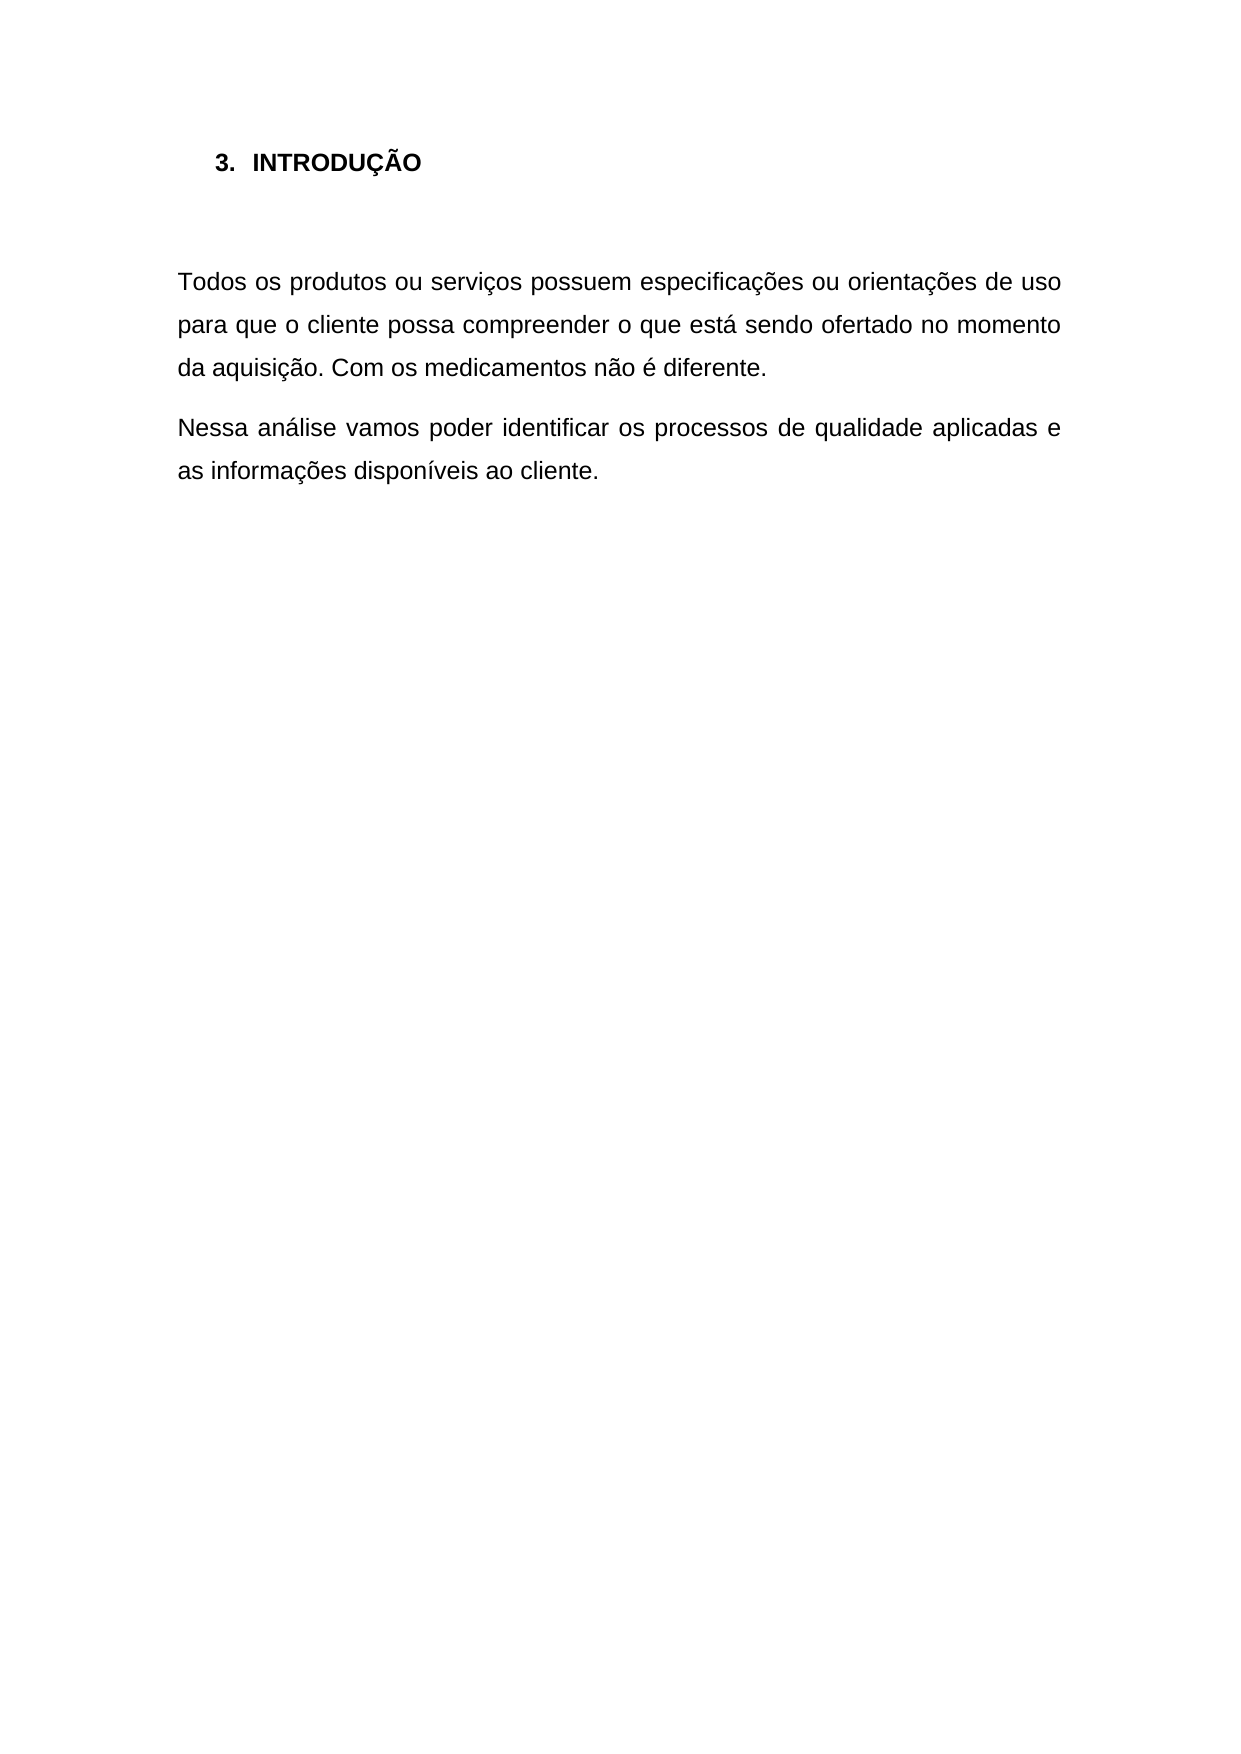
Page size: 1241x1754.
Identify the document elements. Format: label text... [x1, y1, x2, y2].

text Nessa análise vamos poder identificar os processos de qualidade aplicadas e as informações disponíveis ao cliente. [177, 413, 1063, 485]
text Todos os produtos ou serviços possuem especificações ou orientações de uso para que o cliente possa compreender o que está sendo ofertado no momento da aquisição. Com os medicamentos não é diferente. [177, 267, 1063, 382]
subtitle INTRODUÇÃO [215, 148, 1063, 176]
